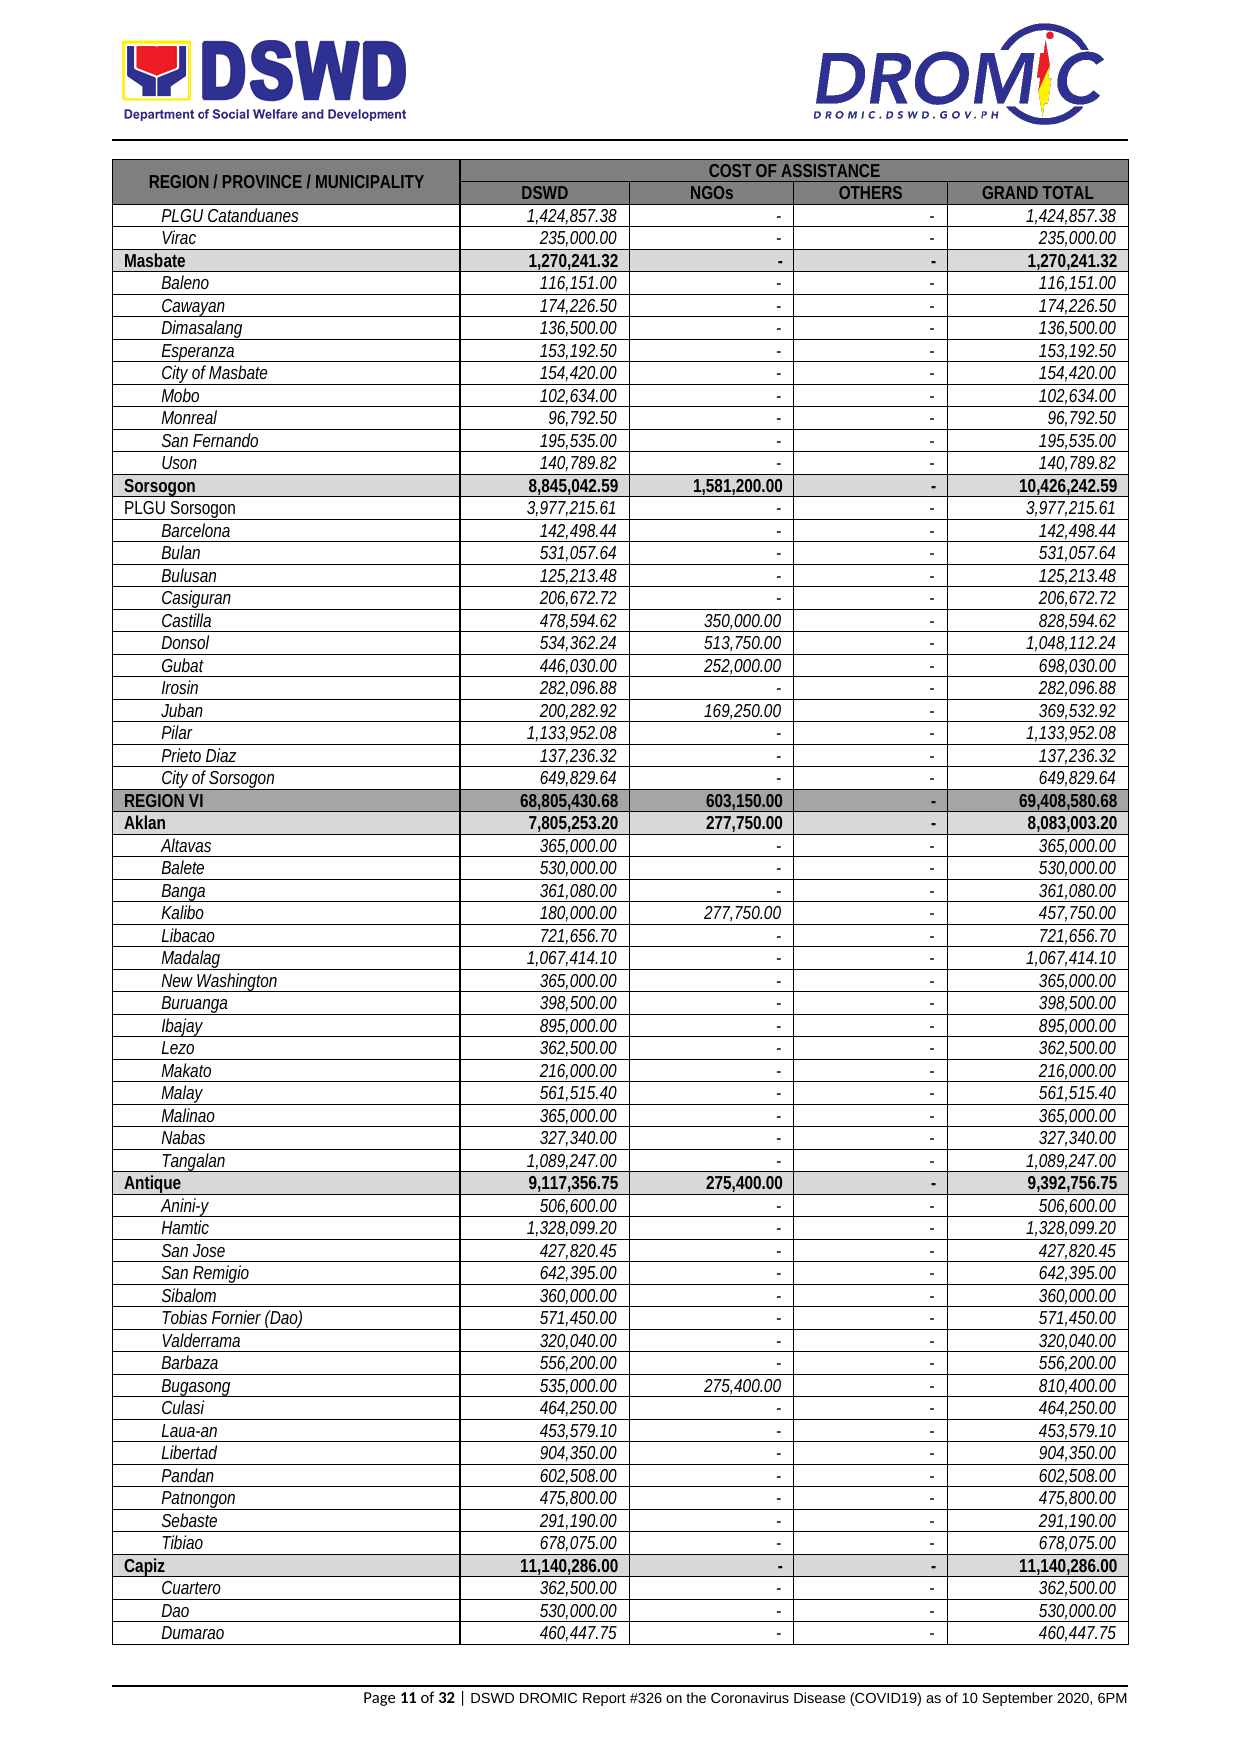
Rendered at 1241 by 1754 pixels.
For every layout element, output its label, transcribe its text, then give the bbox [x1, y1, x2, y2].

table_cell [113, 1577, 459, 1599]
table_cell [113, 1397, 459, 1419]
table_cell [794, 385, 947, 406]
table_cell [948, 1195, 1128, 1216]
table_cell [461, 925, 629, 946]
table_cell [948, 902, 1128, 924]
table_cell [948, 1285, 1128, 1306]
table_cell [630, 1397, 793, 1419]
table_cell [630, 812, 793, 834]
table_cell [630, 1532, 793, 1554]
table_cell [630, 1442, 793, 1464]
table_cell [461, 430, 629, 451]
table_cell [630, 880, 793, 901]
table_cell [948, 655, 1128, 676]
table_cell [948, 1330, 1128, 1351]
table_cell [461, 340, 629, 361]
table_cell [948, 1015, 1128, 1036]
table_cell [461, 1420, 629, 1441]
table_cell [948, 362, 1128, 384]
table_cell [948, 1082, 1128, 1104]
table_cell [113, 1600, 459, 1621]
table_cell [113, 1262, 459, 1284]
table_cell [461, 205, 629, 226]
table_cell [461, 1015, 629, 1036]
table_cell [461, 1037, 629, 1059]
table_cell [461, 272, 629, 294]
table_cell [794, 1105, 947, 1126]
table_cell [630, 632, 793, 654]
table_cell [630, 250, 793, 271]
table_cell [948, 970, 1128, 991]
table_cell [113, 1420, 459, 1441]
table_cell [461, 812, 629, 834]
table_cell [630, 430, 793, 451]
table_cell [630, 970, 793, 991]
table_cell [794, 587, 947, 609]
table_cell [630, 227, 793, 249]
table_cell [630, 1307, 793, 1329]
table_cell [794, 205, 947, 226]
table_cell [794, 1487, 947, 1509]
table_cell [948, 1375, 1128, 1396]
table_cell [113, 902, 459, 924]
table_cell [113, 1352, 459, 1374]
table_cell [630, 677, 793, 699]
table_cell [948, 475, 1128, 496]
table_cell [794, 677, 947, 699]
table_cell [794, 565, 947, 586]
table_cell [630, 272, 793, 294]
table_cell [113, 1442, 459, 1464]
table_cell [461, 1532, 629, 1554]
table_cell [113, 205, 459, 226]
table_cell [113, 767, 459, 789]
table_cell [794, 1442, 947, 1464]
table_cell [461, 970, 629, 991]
table_cell NGOs [630, 182, 793, 204]
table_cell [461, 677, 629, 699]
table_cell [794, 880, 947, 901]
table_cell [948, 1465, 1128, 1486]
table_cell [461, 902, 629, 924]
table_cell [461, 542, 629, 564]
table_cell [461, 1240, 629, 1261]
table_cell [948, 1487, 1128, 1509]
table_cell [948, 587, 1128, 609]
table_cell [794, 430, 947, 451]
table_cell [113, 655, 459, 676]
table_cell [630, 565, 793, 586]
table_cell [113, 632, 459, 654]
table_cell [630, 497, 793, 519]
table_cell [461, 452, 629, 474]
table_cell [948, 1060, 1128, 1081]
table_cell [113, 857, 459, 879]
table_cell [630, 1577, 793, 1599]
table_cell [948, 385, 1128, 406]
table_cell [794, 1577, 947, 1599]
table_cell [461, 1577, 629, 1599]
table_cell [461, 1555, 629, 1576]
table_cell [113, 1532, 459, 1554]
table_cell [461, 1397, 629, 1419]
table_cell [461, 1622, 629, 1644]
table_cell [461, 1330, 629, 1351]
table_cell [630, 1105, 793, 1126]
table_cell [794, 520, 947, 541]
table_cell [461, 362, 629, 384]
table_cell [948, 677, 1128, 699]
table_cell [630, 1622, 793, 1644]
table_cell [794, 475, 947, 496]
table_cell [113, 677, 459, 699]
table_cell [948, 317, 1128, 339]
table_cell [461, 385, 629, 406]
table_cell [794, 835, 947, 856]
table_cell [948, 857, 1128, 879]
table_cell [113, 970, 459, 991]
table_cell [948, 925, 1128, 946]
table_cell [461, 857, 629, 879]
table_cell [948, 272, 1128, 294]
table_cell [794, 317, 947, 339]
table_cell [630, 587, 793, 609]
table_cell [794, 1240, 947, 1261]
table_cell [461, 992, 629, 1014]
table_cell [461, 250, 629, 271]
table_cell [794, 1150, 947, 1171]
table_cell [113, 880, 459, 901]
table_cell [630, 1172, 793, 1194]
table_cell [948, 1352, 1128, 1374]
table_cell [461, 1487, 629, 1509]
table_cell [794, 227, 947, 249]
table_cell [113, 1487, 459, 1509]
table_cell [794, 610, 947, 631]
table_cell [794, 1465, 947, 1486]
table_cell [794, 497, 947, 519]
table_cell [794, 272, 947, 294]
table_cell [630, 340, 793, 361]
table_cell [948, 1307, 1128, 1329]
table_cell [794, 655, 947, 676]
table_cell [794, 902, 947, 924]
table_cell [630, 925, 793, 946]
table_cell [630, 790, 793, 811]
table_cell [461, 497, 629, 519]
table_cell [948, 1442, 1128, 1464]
table_cell OTHERS [794, 182, 947, 204]
table_cell DSWD [461, 182, 629, 204]
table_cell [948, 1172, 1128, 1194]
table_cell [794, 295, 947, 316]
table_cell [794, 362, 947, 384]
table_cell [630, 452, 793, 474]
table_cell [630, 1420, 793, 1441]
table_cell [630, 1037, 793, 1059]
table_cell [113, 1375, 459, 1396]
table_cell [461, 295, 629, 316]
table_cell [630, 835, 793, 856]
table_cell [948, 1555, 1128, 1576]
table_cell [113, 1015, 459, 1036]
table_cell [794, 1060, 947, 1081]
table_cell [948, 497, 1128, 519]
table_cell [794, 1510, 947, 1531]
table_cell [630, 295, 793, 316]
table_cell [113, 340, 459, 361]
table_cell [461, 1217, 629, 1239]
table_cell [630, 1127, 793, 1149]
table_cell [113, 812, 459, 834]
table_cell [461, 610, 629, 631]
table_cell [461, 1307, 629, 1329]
picture [112, 37, 416, 125]
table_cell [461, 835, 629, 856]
picture [781, 23, 1133, 125]
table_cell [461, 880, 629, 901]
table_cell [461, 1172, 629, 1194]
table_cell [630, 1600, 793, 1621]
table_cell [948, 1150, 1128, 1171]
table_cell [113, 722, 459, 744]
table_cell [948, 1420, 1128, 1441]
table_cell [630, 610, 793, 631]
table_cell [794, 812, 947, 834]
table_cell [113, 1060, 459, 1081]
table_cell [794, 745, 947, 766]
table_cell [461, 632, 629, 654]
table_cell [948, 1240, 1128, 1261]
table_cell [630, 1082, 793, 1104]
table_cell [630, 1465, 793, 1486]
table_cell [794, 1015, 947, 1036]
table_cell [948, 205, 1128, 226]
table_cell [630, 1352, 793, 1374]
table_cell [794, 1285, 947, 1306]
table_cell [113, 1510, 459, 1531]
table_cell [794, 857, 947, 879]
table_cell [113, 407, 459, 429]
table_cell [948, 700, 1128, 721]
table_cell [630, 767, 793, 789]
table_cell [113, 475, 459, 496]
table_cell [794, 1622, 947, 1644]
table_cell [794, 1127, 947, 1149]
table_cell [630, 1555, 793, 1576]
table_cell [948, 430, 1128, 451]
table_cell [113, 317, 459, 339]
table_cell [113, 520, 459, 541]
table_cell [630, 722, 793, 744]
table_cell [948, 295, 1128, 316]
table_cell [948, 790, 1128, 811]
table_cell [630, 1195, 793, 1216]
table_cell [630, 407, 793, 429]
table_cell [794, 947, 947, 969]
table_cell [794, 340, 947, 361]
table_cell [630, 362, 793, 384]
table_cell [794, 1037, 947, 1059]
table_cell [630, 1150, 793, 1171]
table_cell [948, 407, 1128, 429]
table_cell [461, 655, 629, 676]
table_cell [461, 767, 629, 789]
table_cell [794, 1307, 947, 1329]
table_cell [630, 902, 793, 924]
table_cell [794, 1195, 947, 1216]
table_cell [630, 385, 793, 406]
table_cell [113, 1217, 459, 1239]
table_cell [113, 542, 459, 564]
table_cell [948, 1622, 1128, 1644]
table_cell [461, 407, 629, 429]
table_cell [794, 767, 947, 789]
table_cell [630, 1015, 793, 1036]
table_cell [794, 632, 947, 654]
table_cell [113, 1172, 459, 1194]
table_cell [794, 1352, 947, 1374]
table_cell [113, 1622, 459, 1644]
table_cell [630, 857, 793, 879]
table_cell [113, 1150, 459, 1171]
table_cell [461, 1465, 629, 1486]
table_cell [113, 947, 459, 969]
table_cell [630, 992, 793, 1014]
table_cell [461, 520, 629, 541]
table_header COST OF ASSISTANCE [461, 160, 1128, 181]
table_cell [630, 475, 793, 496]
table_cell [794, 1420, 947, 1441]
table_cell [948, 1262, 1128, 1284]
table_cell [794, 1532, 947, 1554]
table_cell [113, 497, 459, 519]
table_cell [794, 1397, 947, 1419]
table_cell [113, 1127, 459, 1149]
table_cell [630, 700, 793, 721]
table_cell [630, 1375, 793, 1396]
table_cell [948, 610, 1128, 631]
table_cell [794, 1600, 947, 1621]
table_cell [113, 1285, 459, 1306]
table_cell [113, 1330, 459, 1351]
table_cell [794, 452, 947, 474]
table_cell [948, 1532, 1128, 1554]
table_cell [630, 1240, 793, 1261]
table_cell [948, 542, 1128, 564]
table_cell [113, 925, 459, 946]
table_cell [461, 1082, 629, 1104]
table_header REGION / PROVINCE / MUNICIPALITY [113, 160, 459, 204]
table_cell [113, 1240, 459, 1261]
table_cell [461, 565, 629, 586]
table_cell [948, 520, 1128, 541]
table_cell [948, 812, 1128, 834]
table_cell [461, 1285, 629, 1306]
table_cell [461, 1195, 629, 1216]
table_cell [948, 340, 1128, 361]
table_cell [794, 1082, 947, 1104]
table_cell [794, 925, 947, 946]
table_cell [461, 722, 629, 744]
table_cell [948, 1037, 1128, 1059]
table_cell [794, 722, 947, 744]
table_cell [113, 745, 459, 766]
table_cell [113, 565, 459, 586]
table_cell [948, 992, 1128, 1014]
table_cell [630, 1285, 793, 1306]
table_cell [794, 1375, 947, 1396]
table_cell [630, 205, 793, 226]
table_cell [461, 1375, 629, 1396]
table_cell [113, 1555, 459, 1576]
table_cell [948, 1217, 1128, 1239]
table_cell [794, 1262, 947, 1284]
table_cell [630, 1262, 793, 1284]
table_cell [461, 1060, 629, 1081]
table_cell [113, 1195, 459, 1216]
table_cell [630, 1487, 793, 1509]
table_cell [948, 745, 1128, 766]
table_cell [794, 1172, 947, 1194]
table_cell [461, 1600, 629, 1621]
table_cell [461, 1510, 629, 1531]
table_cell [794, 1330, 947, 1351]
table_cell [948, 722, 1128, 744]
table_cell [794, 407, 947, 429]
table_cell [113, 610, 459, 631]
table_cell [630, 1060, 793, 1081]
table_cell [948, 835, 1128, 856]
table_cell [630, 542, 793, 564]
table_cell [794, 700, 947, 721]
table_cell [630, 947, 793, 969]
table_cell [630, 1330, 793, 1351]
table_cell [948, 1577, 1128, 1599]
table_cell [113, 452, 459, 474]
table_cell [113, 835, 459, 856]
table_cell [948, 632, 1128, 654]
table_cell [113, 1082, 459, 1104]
table_cell GRAND TOTAL [948, 182, 1128, 204]
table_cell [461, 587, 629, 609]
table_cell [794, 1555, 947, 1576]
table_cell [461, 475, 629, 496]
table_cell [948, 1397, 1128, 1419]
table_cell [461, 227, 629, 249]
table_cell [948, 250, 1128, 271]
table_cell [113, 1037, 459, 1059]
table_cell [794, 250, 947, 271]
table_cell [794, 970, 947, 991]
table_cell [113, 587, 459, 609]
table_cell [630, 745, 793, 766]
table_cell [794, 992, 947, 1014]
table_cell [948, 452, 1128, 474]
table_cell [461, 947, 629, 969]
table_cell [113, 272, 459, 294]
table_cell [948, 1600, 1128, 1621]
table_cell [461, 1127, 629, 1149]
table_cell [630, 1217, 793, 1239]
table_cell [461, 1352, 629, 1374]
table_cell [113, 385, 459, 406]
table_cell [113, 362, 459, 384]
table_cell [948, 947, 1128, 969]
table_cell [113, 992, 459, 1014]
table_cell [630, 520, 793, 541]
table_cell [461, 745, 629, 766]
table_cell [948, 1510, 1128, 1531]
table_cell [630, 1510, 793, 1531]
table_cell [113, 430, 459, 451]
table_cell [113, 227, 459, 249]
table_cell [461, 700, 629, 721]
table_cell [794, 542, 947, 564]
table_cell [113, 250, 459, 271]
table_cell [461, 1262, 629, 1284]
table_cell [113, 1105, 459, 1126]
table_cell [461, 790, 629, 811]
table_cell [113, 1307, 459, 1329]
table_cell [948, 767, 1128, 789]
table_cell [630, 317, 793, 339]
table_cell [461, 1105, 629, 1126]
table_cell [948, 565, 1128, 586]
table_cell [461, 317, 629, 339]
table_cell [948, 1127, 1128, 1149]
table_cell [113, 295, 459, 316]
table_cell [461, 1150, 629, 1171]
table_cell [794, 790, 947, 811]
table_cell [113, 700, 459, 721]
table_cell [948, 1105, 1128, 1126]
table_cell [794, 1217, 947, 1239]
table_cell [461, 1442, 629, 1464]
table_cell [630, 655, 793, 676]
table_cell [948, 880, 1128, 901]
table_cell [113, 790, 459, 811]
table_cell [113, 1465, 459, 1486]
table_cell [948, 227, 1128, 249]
